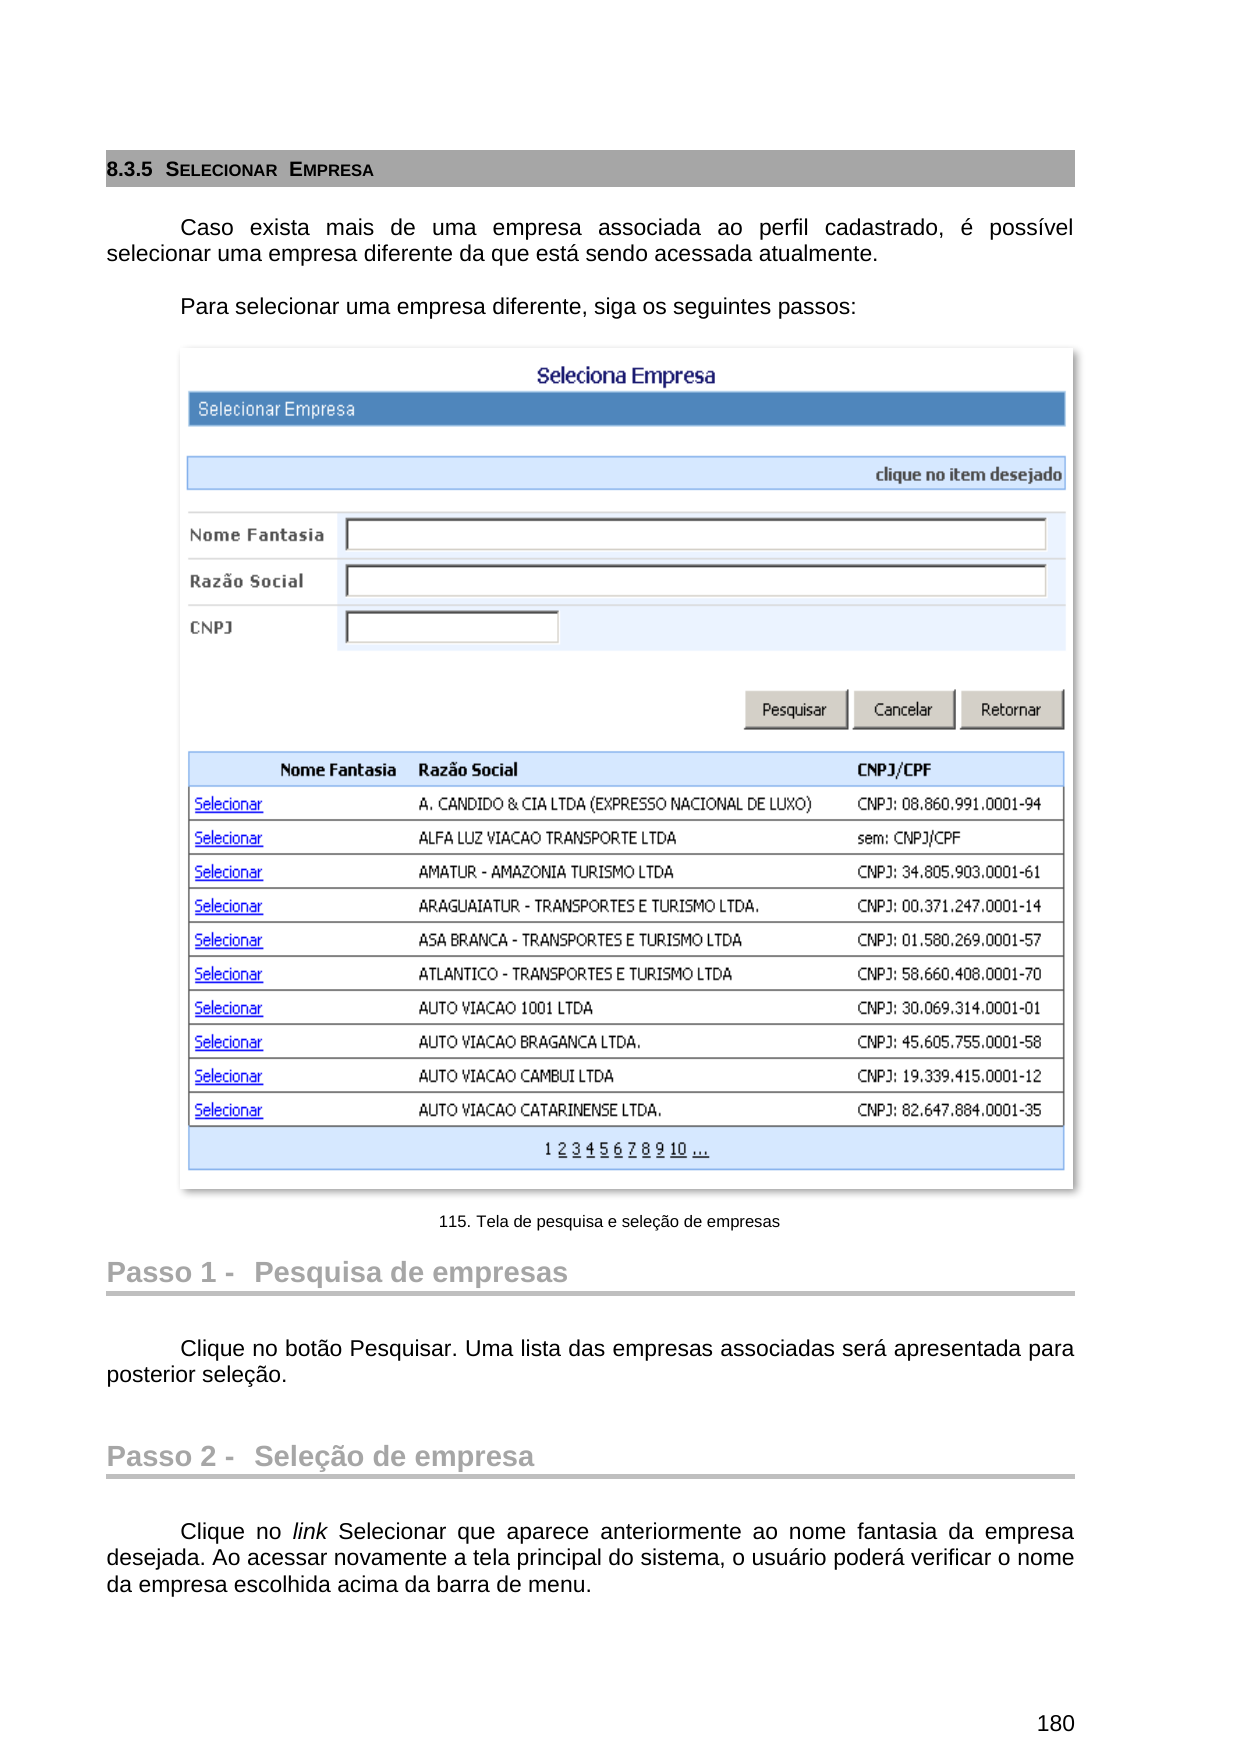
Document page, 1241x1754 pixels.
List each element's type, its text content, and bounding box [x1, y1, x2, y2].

list Pesquisa de empresas [106, 1256, 1075, 1291]
text Para selecionar uma empresa diferente, siga os seguintes passos: [106, 293, 1075, 319]
text Clique no botão Pesquisar. Uma lista das empresas associadas será apresentada para posterior seleção. [106, 1335, 1075, 1387]
picture [180, 348, 1073, 1189]
text Tela de pesquisa e seleção de empresas [144, 1211, 1075, 1231]
text Clique no link Selecionar que aparece anteriormente ao nome fantasia da empresa desejada. Ao acessar novamente a tela principal do sistema, o usuário poderá verificar o nome da empresa escolhida acima da barra de menu. [106, 1518, 1075, 1597]
text Seleção de empresa [106, 1439, 1075, 1474]
text Caso exista mais de uma empresa associada ao perfil cadastrado, é possível selecionar uma empresa diferente da que está sendo acessada atualmente. [106, 214, 1075, 267]
subtitle Selecionar Empresa [106, 155, 1075, 183]
